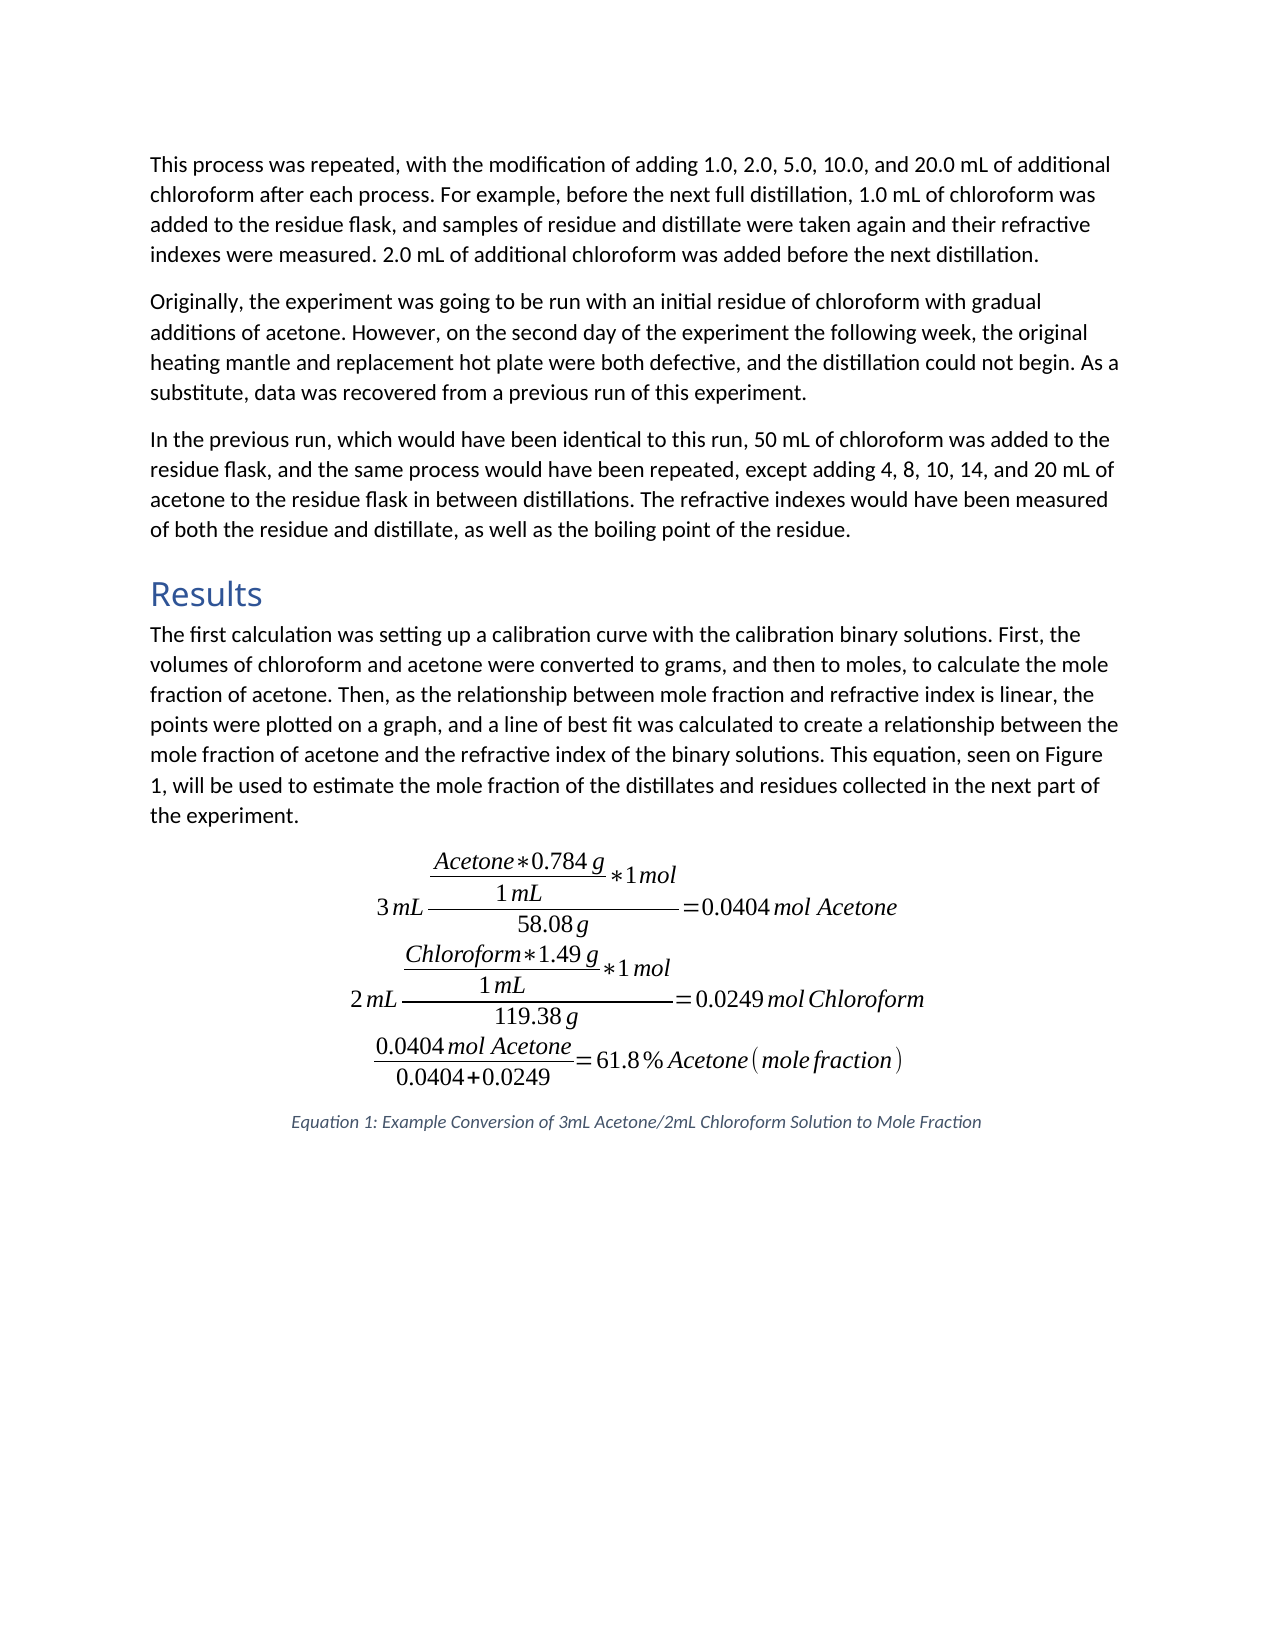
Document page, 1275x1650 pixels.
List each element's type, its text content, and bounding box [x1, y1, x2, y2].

subtitle Results [150, 571, 1125, 616]
text In the previous run, which would have been identical to this run, 50 mL of chloroform was added to the residue flask, and the same process would have been repeated, except adding 4, 8, 10, 14, and 20 mL of acetone to the residue flask in between distillations. The refractive indexes would have been measured of both the residue and distillate, as well as the boiling point of the residue. [150, 425, 1125, 544]
text The first calculation was setting up a calibration curve with the calibration binary solutions. First, the volumes of chloroform and acetone were converted to grams, and then to moles, to calculate the mole fraction of acetone. Then, as the relationship between mole fraction and refractive index is linear, the points were plotted on a graph, and a line of best fit was calculated to create a relationship between the mole fraction of acetone and the refractive index of the binary solutions. This equation, seen on Figure 1, will be used to estimate the mole fraction of the distillates and residues collected in the next part of the experiment. [150, 620, 1125, 829]
text Originally, the experiment was going to be run with an initial residue of chloroform with gradual additions of acetone. However, on the second day of the experiment the following week, the original heating mantle and replacement hot plate were both defective, and the distillation could not begin. As a substitute, data was recovered from a previous run of this experiment. [150, 287, 1125, 406]
text This process was repeated, with the modification of adding 1.0, 2.0, 5.0, 10.0, and 20.0 mL of additional chloroform after each process. For example, before the next full distillation, 1.0 mL of chloroform was added to the residue flask, and samples of residue and distillate were taken again and their refractive indexes were measured. 2.0 mL of additional chloroform was added before the next distillation. [150, 150, 1125, 269]
